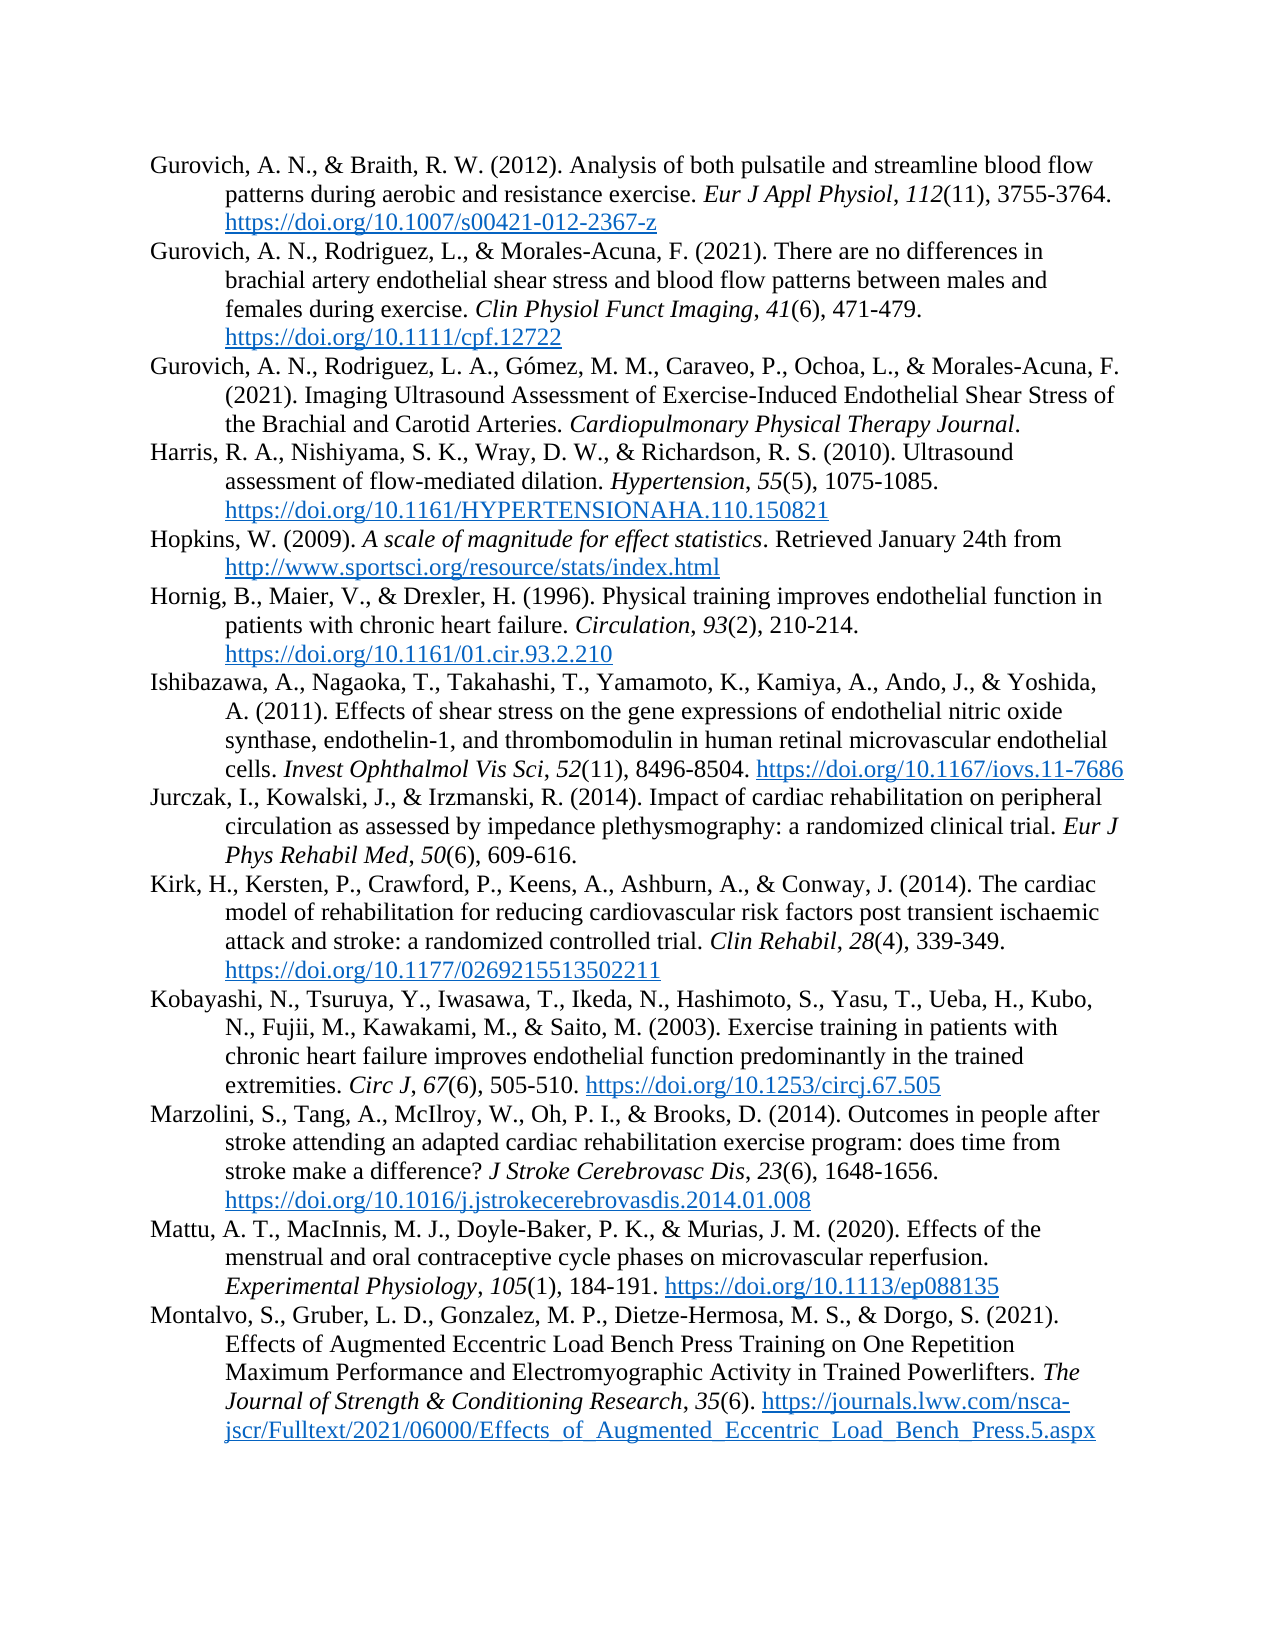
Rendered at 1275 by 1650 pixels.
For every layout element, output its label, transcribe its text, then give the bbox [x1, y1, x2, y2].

text Marzolini, S., Tang, A., McIlroy, W., Oh, P. I., & Brooks, D. (2014). Outcomes in people after stroke attending an adapted cardiac rehabilitation exercise program: does time from stroke make a difference? J Stroke Cerebrovasc Dis, 23(6), 1648-1656. https://doi.org/10.1016/j.jstrokecerebrovasdis.2014.01.008 [150, 1099, 1125, 1214]
text Ishibazawa, A., Nagaoka, T., Takahashi, T., Yamamoto, K., Kamiya, A., Ando, J., & Yoshida, A. (2011). Effects of shear stress on the gene expressions of endothelial nitric oxide synthase, endothelin-1, and thrombomodulin in human retinal microvascular endothelial cells. Invest Ophthalmol Vis Sci, 52(11), 8496-8504. https://doi.org/10.1167/iovs.11-7686 [150, 667, 1125, 782]
text Kirk, H., Kersten, P., Crawford, P., Keens, A., Ashburn, A., & Conway, J. (2014). The cardiac model of rehabilitation for reducing cardiovascular risk factors post transient ischaemic attack and stroke: a randomized controlled trial. Clin Rehabil, 28(4), 339-349. https://doi.org/10.1177/0269215513502211 [150, 869, 1125, 984]
text Montalvo, S., Gruber, L. D., Gonzalez, M. P., Dietze-Hermosa, M. S., & Dorgo, S. (2021). Effects of Augmented Eccentric Load Bench Press Training on One Repetition Maximum Performance and Electromyographic Activity in Trained Powerlifters. The Journal of Strength & Conditioning Research, 35(6). https://journals.lww.com/nsca-jscr/Fulltext/2021/06000/Effects_of_Augmented_Eccentric_Load_Bench_Press.5.aspx [150, 1300, 1125, 1444]
text Gurovich, A. N., Rodriguez, L., & Morales-Acuna, F. (2021). There are no differences in brachial artery endothelial shear stress and blood flow patterns between males and females during exercise. Clin Physiol Funct Imaging, 41(6), 471-479. https://doi.org/10.1111/cpf.12722 [150, 236, 1125, 351]
text Mattu, A. T., MacInnis, M. J., Doyle-Baker, P. K., & Murias, J. M. (2020). Effects of the menstrual and oral contraceptive cycle phases on microvascular reperfusion. Experimental Physiology, 105(1), 184-191. https://doi.org/10.1113/ep088135 [150, 1214, 1125, 1300]
text Harris, R. A., Nishiyama, S. K., Wray, D. W., & Richardson, R. S. (2010). Ultrasound assessment of flow-mediated dilation. Hypertension, 55(5), 1075-1085. https://doi.org/10.1161/HYPERTENSIONAHA.110.150821 [150, 437, 1125, 524]
text Hornig, B., Maier, V., & Drexler, H. (1996). Physical training improves endothelial function in patients with chronic heart failure. Circulation, 93(2), 210-214. https://doi.org/10.1161/01.cir.93.2.210 [150, 581, 1125, 667]
text Gurovich, A. N., Rodriguez, L. A., Gómez, M. M., Caraveo, P., Ochoa, L., & Morales-Acuna, F. (2021). Imaging Ultrasound Assessment of Exercise-Induced Endothelial Shear Stress of the Brachial and Carotid Arteries. Cardiopulmonary Physical Therapy Journal. [150, 351, 1125, 437]
text Gurovich, A. N., & Braith, R. W. (2012). Analysis of both pulsatile and streamline blood flow patterns during aerobic and resistance exercise. Eur J Appl Physiol, 112(11), 3755-3764. https://doi.org/10.1007/s00421-012-2367-z [150, 150, 1125, 236]
text Kobayashi, N., Tsuruya, Y., Iwasawa, T., Ikeda, N., Hashimoto, S., Yasu, T., Ueba, H., Kubo, N., Fujii, M., Kawakami, M., & Saito, M. (2003). Exercise training in patients with chronic heart failure improves endothelial function predominantly in the trained extremities. Circ J, 67(6), 505-510. https://doi.org/10.1253/circj.67.505 [150, 984, 1125, 1099]
text Jurczak, I., Kowalski, J., & Irzmanski, R. (2014). Impact of cardiac rehabilitation on peripheral circulation as assessed by impedance plethysmography: a randomized clinical trial. Eur J Phys Rehabil Med, 50(6), 609-616. [150, 782, 1125, 869]
text Hopkins, W. (2009). A scale of magnitude for effect statistics. Retrieved January 24th from http://www.sportsci.org/resource/stats/index.html [150, 524, 1125, 581]
